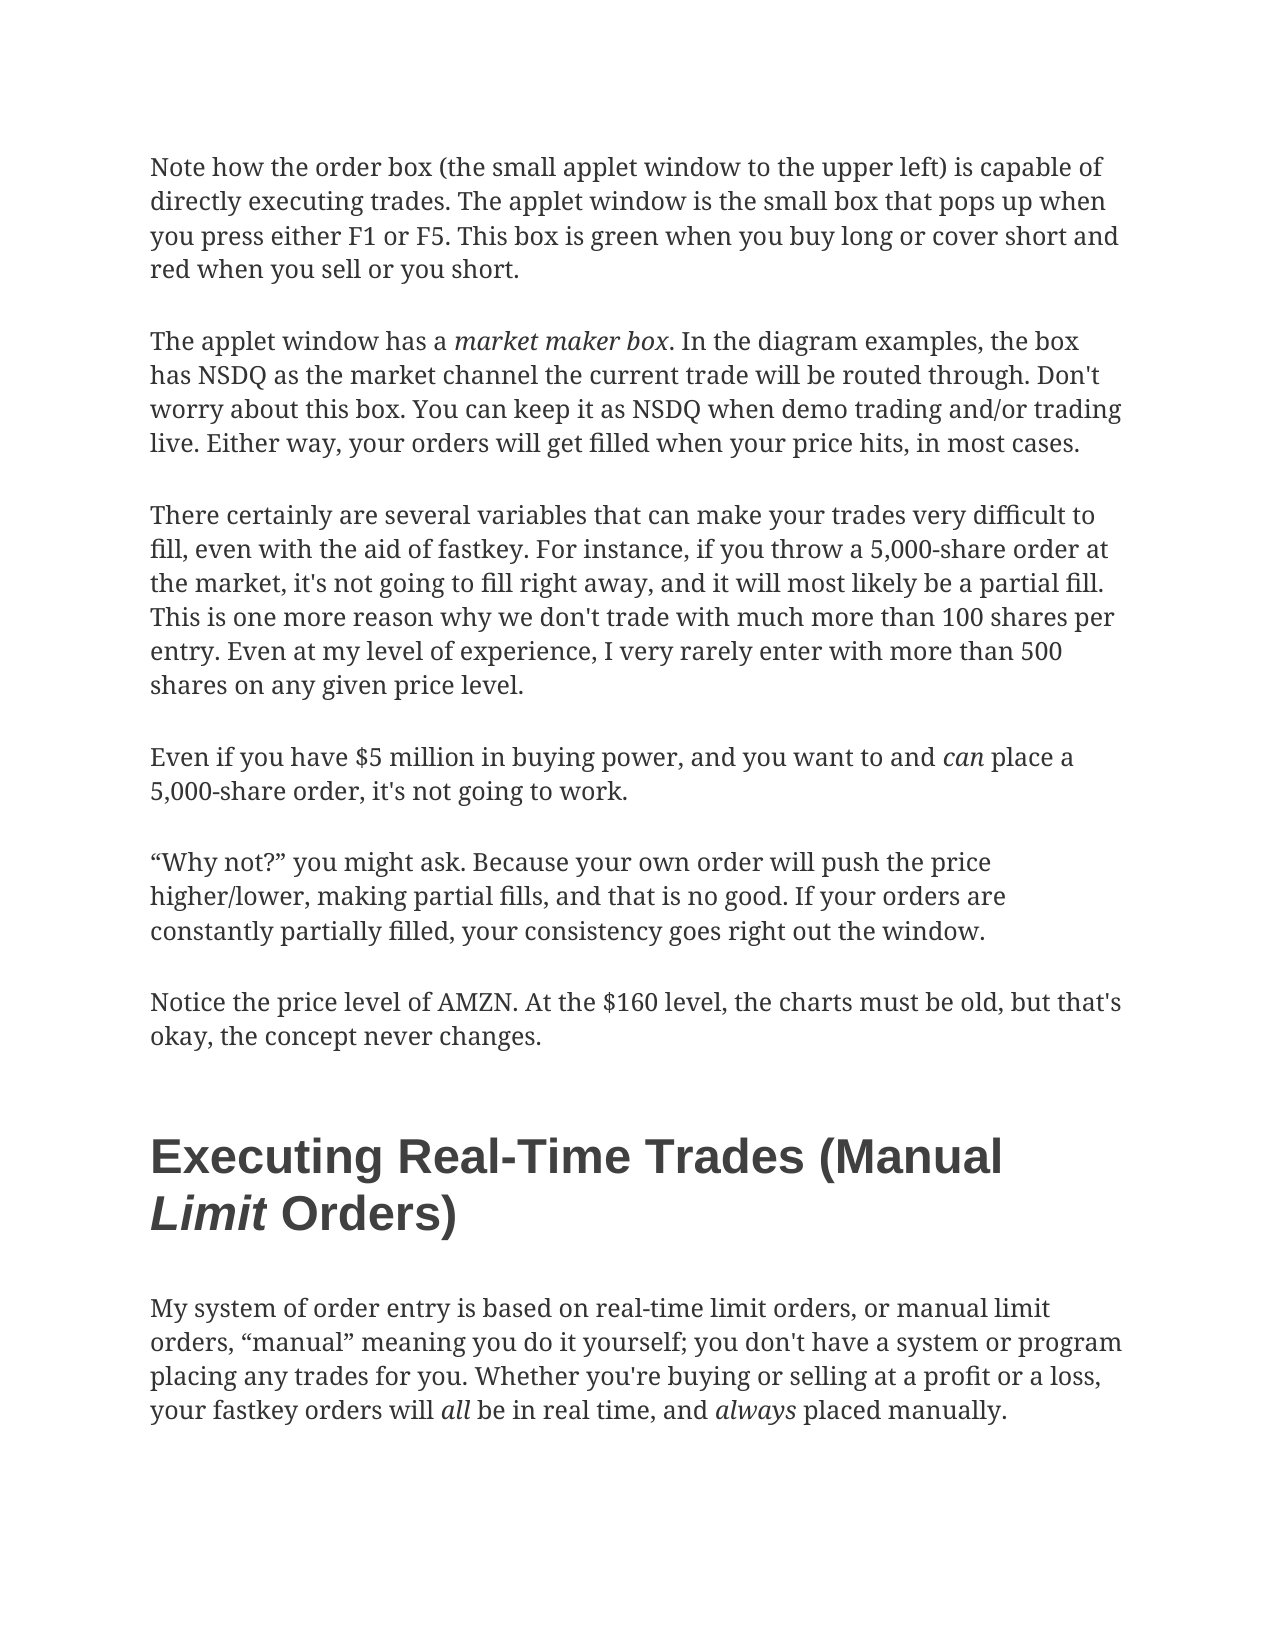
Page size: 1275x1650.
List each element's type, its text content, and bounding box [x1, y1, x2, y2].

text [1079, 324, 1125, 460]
subtitle Executing Real-Time Trades (Manual Limit Orders) [457, 1128, 1125, 1240]
text Notice the price level of AMZN. At the $160 level, the charts must be old, but that's okay, the concept never changes. [542, 985, 1125, 1053]
text My system of order entry is based on real-time limit orders, or manual limit orders, “manual” meaning you do it yourself; you don't have a system or program placing any trades for you. Whether you're buying or selling at a profit or a loss, your fastkey orders will all be in real time, and always placed manually. [150, 1290, 1125, 1427]
text Note how the order box (the small applet window to the upper left) is capable of directly executing trades. The applet window is the small box that pops up when you press either F1 or F5. This box is green when you buy long or cover short and red when you sell or you short. [520, 150, 1125, 286]
text There certainly are several variables that can make your trades very difficult to fill, even with the aid of fastkey. For instance, if you throw a 5,000-share order at the market, it's not going to fill right away, and it will most likely be a partial fill. This is one more reason why we don't trade with much more than 100 shares per entry. Even at my level of experience, I very rarely enter with more than 500 shares on any given price level. [150, 497, 1125, 702]
text Even if you have $5 million in buying power, and you want to and can place a 5,000-share order, it's not going to work. [150, 739, 1125, 807]
text “Why not?” you might ask. Because your own order will push the price higher/lower, making partial fills, and that is no good. If your orders are constantly partially filled, your consistency goes right out the window. [986, 845, 1125, 947]
